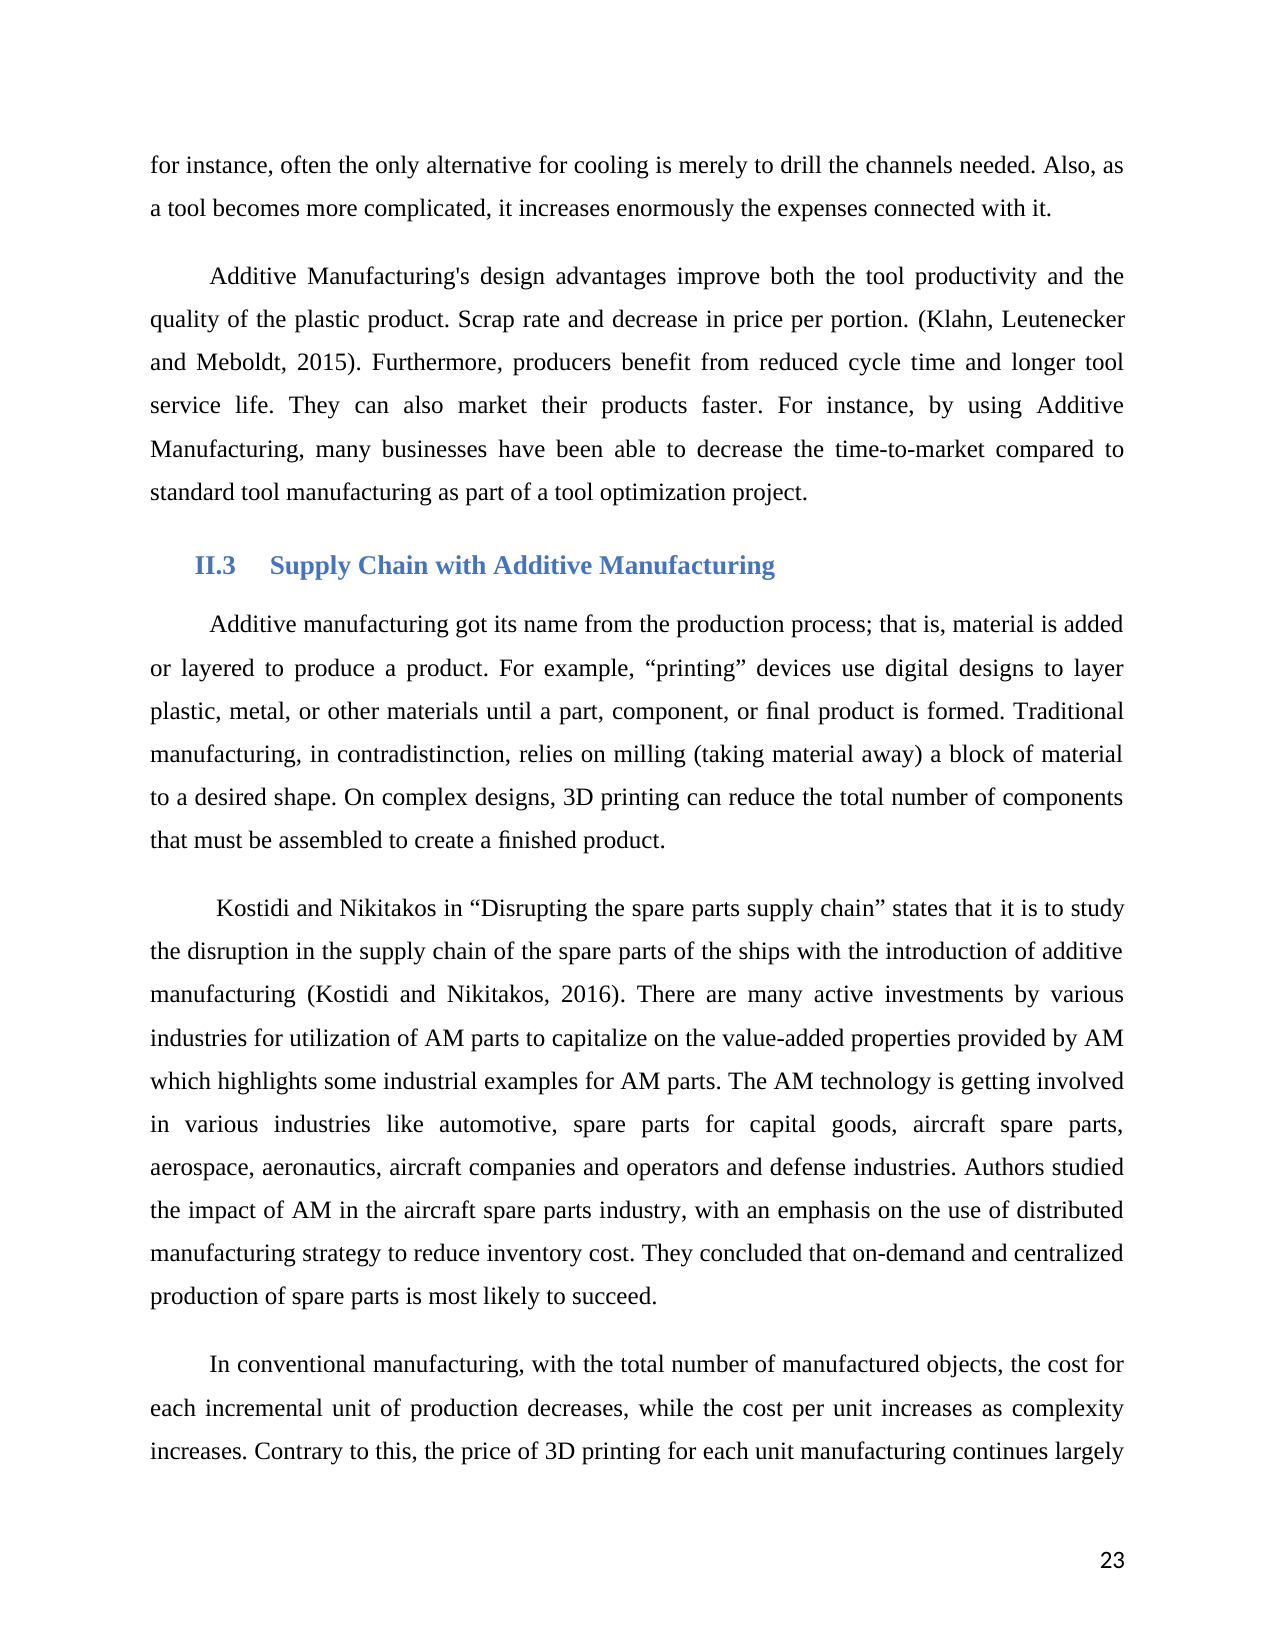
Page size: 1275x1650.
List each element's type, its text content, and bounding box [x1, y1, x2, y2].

text Kostidi and Nikitakos in “Disrupting the spare parts supply chain” states that it is to study the disruption in the supply chain of the spare parts of the ships with the introduction of additive manufacturing (Kostidi and Nikitakos, 2016). There are many active investments by various industries for utilization of AM parts to capitalize on the value-added properties provided by AM which highlights some industrial examples for AM parts. The AM technology is getting involved in various industries like automotive, spare parts for capital goods, aircraft spare parts, aerospace, aeronautics, aircraft companies and operators and defense industries. Authors studied the impact of AM in the aircraft spare parts industry, with an emphasis on the use of distributed manufacturing strategy to reduce inventory cost. They concluded that on-demand and centralized production of spare parts is most likely to succeed. [150, 893, 1125, 1310]
subtitle II.3 Supply Chain with Additive Manufacturing [194, 549, 1125, 580]
text Additive manufacturing got its name from the production process; that is, material is added or layered to produce a product. For example, “printing” devices use digital designs to layer plastic, metal, or other materials until a part, component, or ﬁnal product is formed. Traditional manufacturing, in contradistinction, relies on milling (taking material away) a block of material to a desired shape. On complex designs, 3D printing can reduce the total number of components that must be assembled to create a ﬁnished product. [150, 609, 1125, 854]
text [150, 1349, 1125, 1464]
text Additive Manufacturing's design advantages improve both the tool productivity and the quality of the plastic product. Scrap rate and decrease in price per portion. (Klahn, Leutenecker and Meboldt, 2015). Furthermore, producers benefit from reduced cycle time and longer tool service life. They can also market their products faster. For instance, by using Additive Manufacturing, many businesses have been able to decrease the time-to-market compared to standard tool manufacturing as part of a tool optimization project. [150, 261, 1125, 506]
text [150, 150, 1125, 222]
